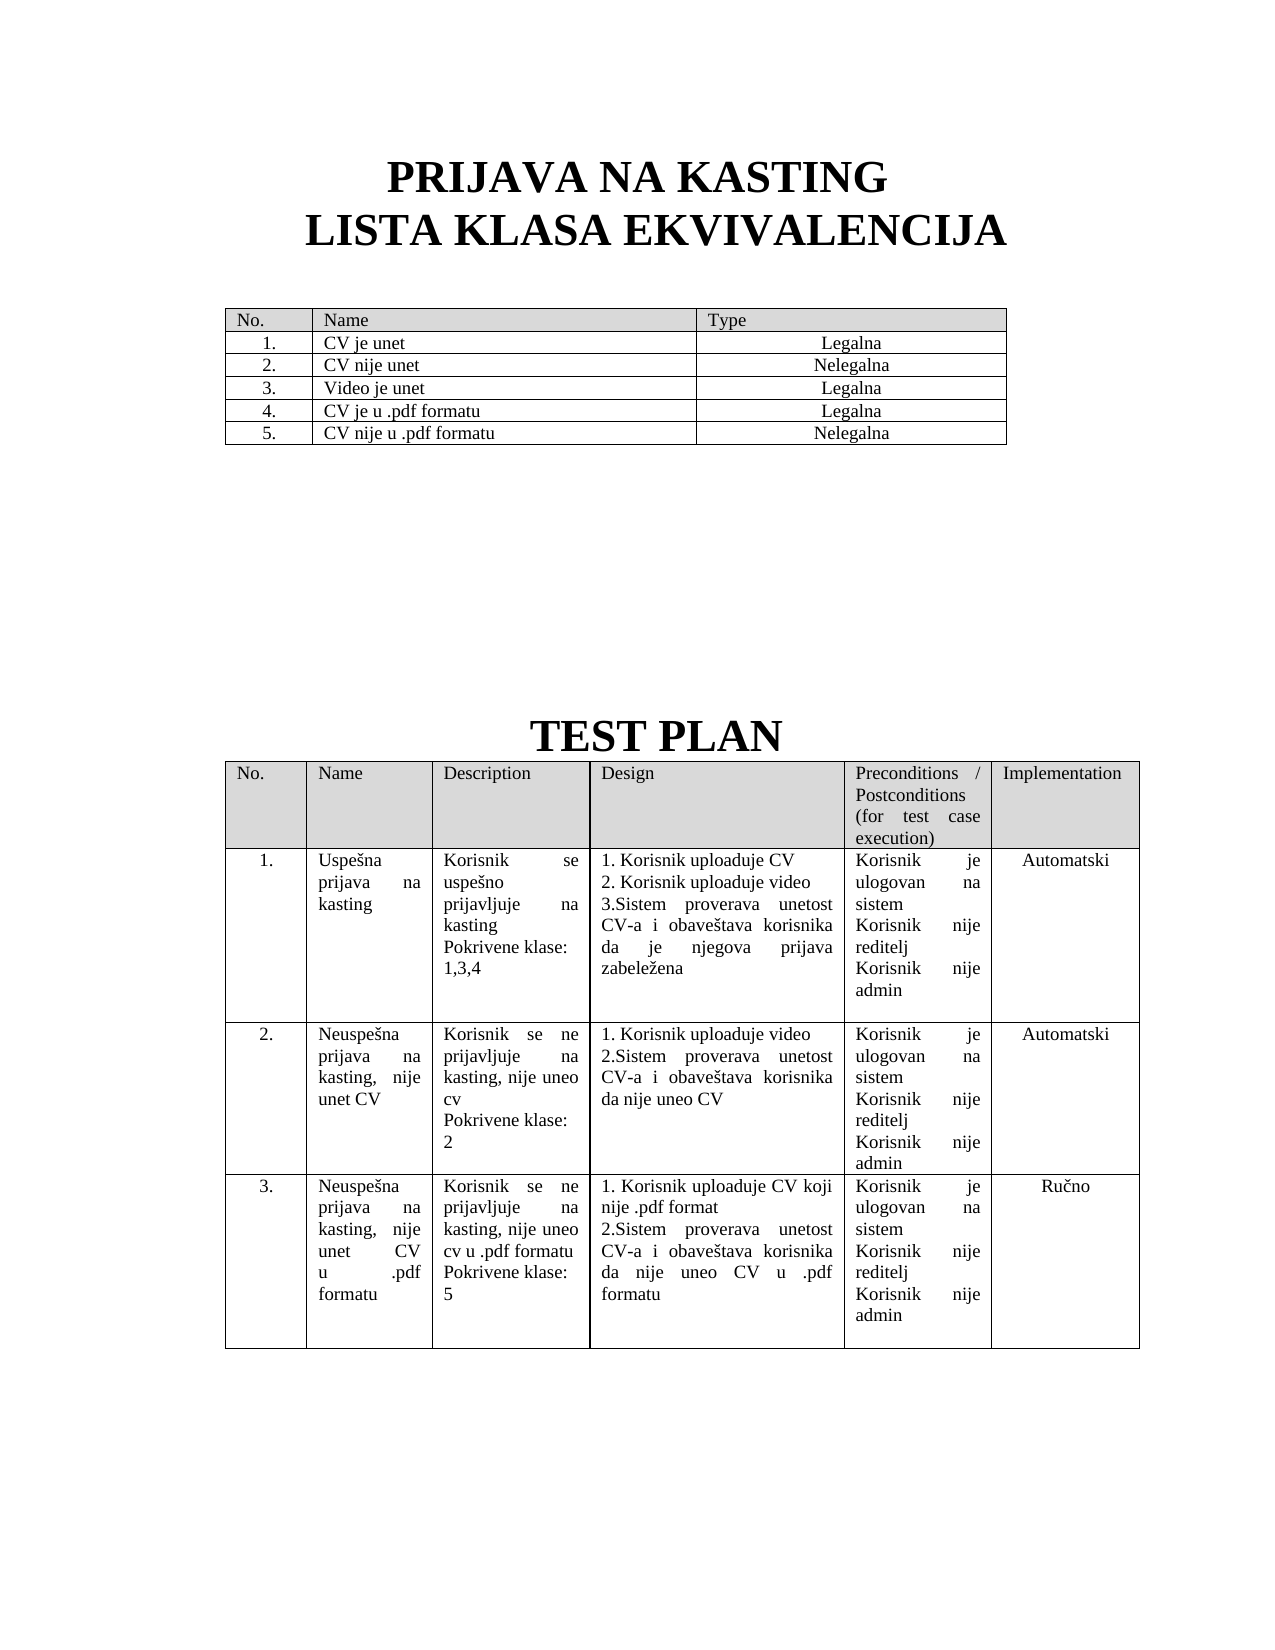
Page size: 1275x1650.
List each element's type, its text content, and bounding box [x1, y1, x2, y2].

table_cell Legalna [697, 377, 1006, 398]
table_cell Korisnik se ne prijavljuje na kasting, nije uneo cv u .pdf formatu Pokrivene klase: 5 [433, 1175, 589, 1347]
table_cell Korisnik je ulogovan na sistem Korisnik nije reditelj Korisnik nije admin [845, 1175, 991, 1347]
table_header Type [697, 309, 1006, 331]
table_cell 4. [226, 400, 312, 421]
table_cell Korisnik je ulogovan na sistem Korisnik nije reditelj Korisnik nije admin [845, 1023, 991, 1174]
table_cell CV nije unet [313, 354, 696, 376]
table_cell Legalna [697, 332, 1006, 353]
table_cell 3. [226, 377, 312, 398]
table_cell 1. Korisnik uploaduje video 2.Sistem proverava unetost CV-a i obaveštava korisnika da nije uneo CV [591, 1023, 844, 1174]
table_cell Nelegalna [697, 354, 1006, 376]
table_cell Nelegalna [697, 422, 1006, 444]
table_cell CV je u .pdf formatu [313, 400, 696, 421]
table_cell 2. [226, 1023, 306, 1174]
table_cell Automatski [992, 1023, 1139, 1174]
table_cell Legalna [697, 400, 1006, 421]
table_header Name [307, 762, 432, 848]
table_cell Neuspešna prijava na kasting, nije unet CV u .pdf formatu [307, 1175, 432, 1347]
table_header Description [433, 762, 589, 848]
table_cell Automatski [992, 849, 1139, 1022]
table_cell 3. [226, 1175, 306, 1347]
table_cell Ručno [992, 1175, 1139, 1347]
table_cell 5. [226, 422, 312, 444]
table_cell Korisnik se uspešno prijavljuje na kasting Pokrivene klase: 1,3,4 [433, 849, 589, 1022]
table_header No. [226, 762, 306, 848]
table_cell 2. [226, 354, 312, 376]
table_header No. [226, 309, 312, 331]
text PRIJAVA NA KASTING [150, 150, 1125, 203]
table_cell CV je unet [313, 332, 696, 353]
text LISTA KLASA EKVIVALENCIJA [187, 203, 1125, 255]
table_cell 1. Korisnik uploaduje CV 2. Korisnik uploaduje video 3.Sistem proverava unetost CV-a i obaveštava korisnika da je njegova prijava zabeležena [591, 849, 844, 1022]
text TEST PLAN [187, 708, 1125, 761]
table_cell Uspešna prijava na kasting [307, 849, 432, 1022]
table_cell CV nije u .pdf formatu [313, 422, 696, 444]
table_header Name [313, 309, 696, 331]
table_header Implementation [992, 762, 1139, 848]
table_cell Korisnik se ne prijavljuje na kasting, nije uneo cv Pokrivene klase: 2 [433, 1023, 589, 1174]
table_cell Korisnik je ulogovan na sistem Korisnik nije reditelj Korisnik nije admin [845, 849, 991, 1022]
table_cell Neuspešna prijava na kasting, nije unet CV [307, 1023, 432, 1174]
table_cell Video je unet [313, 377, 696, 398]
table_cell 1. [226, 849, 306, 1022]
table_header Preconditions / Postconditions (for test case execution) [845, 762, 991, 848]
table_cell 1. [226, 332, 312, 353]
table_header Design [591, 762, 844, 848]
table_cell 1. Korisnik uploaduje CV koji nije .pdf format 2.Sistem proverava unetost CV-a i obaveštava korisnika da nije uneo CV u .pdf formatu [591, 1175, 844, 1347]
